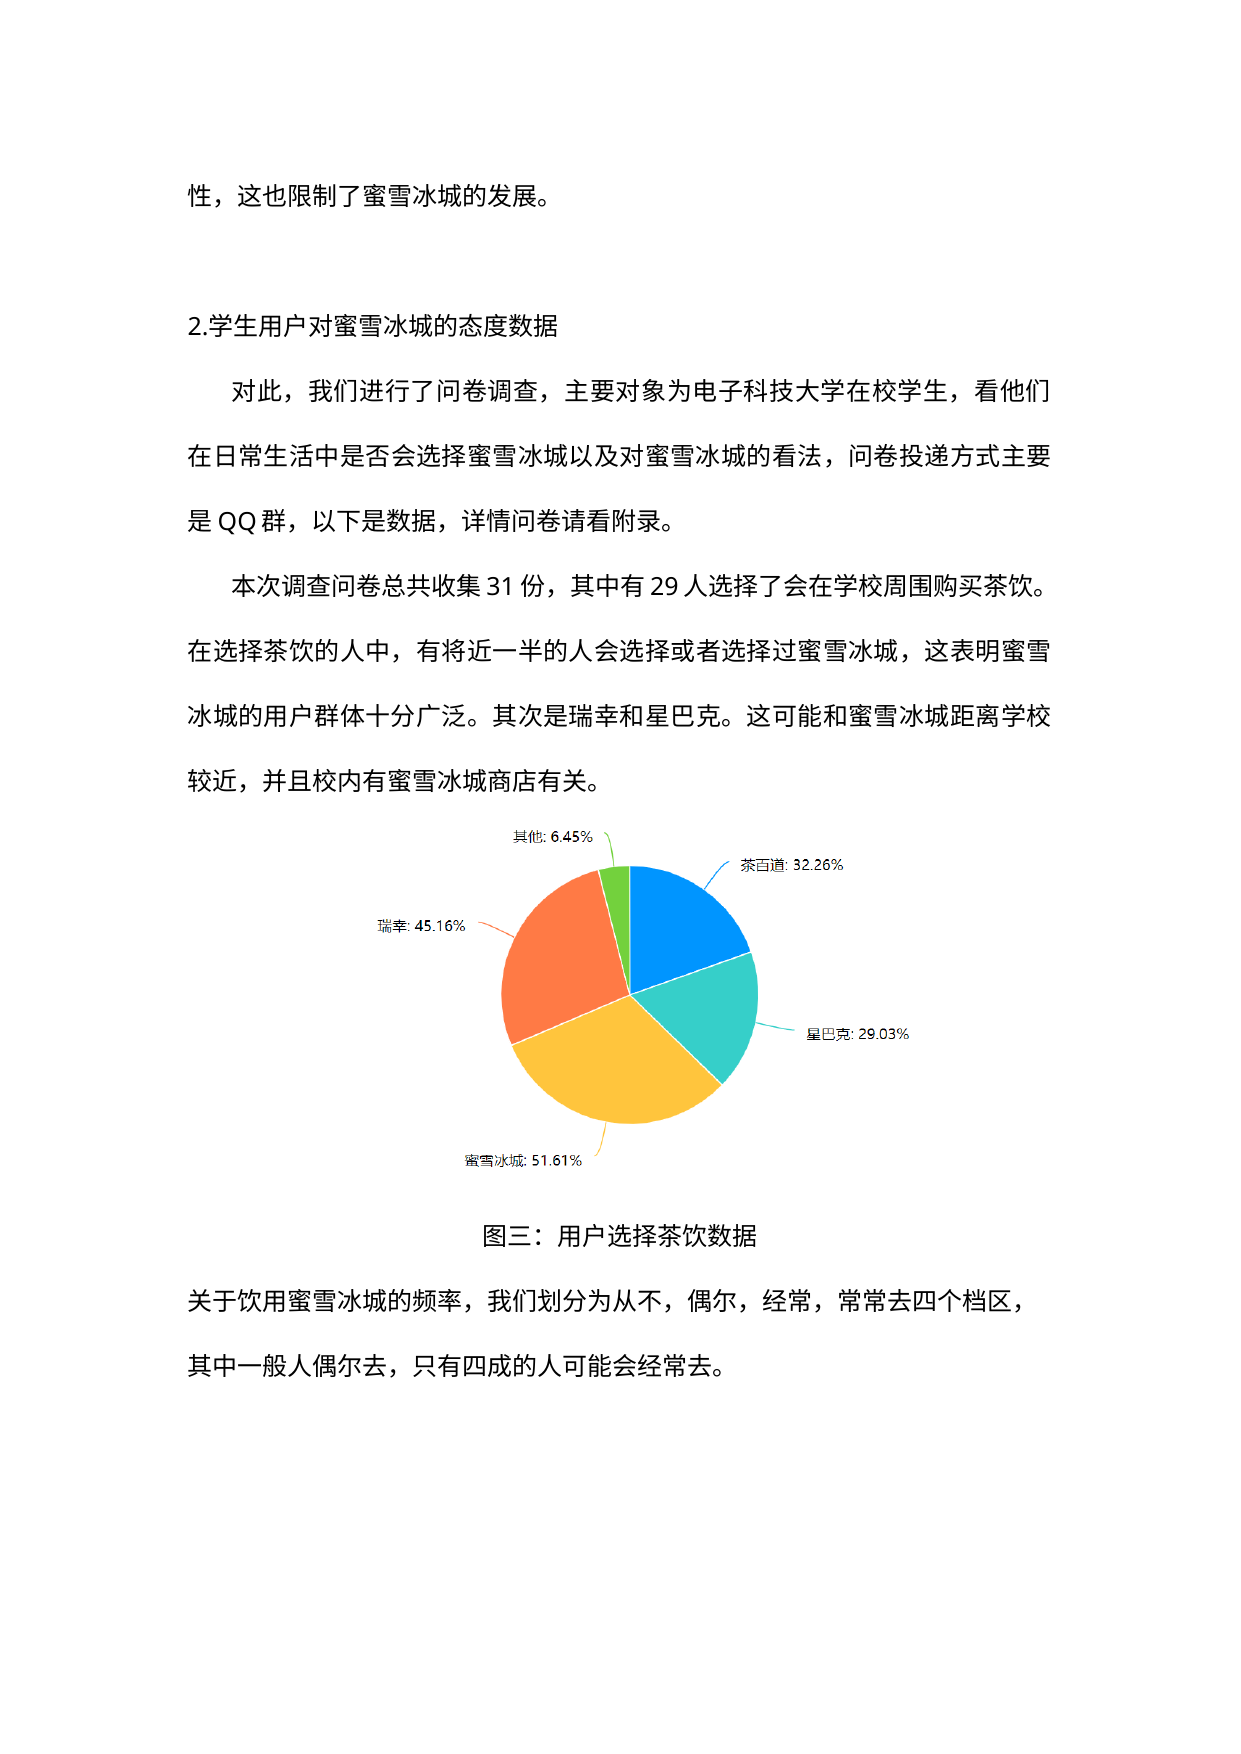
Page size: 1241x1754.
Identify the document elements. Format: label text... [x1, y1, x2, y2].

text 在选择茶饮的人中，有将近一半的人会选择或者选择过蜜雪冰城，这表明蜜雪冰城的用户群体十分广泛。其次是瑞幸和星巴克。这可能和蜜雪冰城距离学校较近，并且校内有蜜雪冰城商店有关。 [187, 617, 1053, 812]
text 本次调查问卷总共收集31份，其中有29人选择了会在学校周围购买茶饮。 [187, 552, 1053, 617]
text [187, 162, 1053, 227]
text 关于饮用蜜雪冰城的频率，我们划分为从不，偶尔，经常，常常去四个档区，其中一般人偶尔去，只有四成的人可能会经常去。 [187, 1267, 1053, 1397]
text 对此，我们进行了问卷调查，主要对象为电子科技大学在校学生，看他们在日常生活中是否会选择蜜雪冰城以及对蜜雪冰城的看法，问卷投递方式主要是QQ群，以下是数据，详情问卷请看附录。 [187, 357, 1053, 552]
text 图三：用户选择茶饮数据 [187, 1202, 1053, 1267]
picture [304, 812, 936, 1179]
text 2.学生用户对蜜雪冰城的态度数据 [187, 292, 1053, 357]
